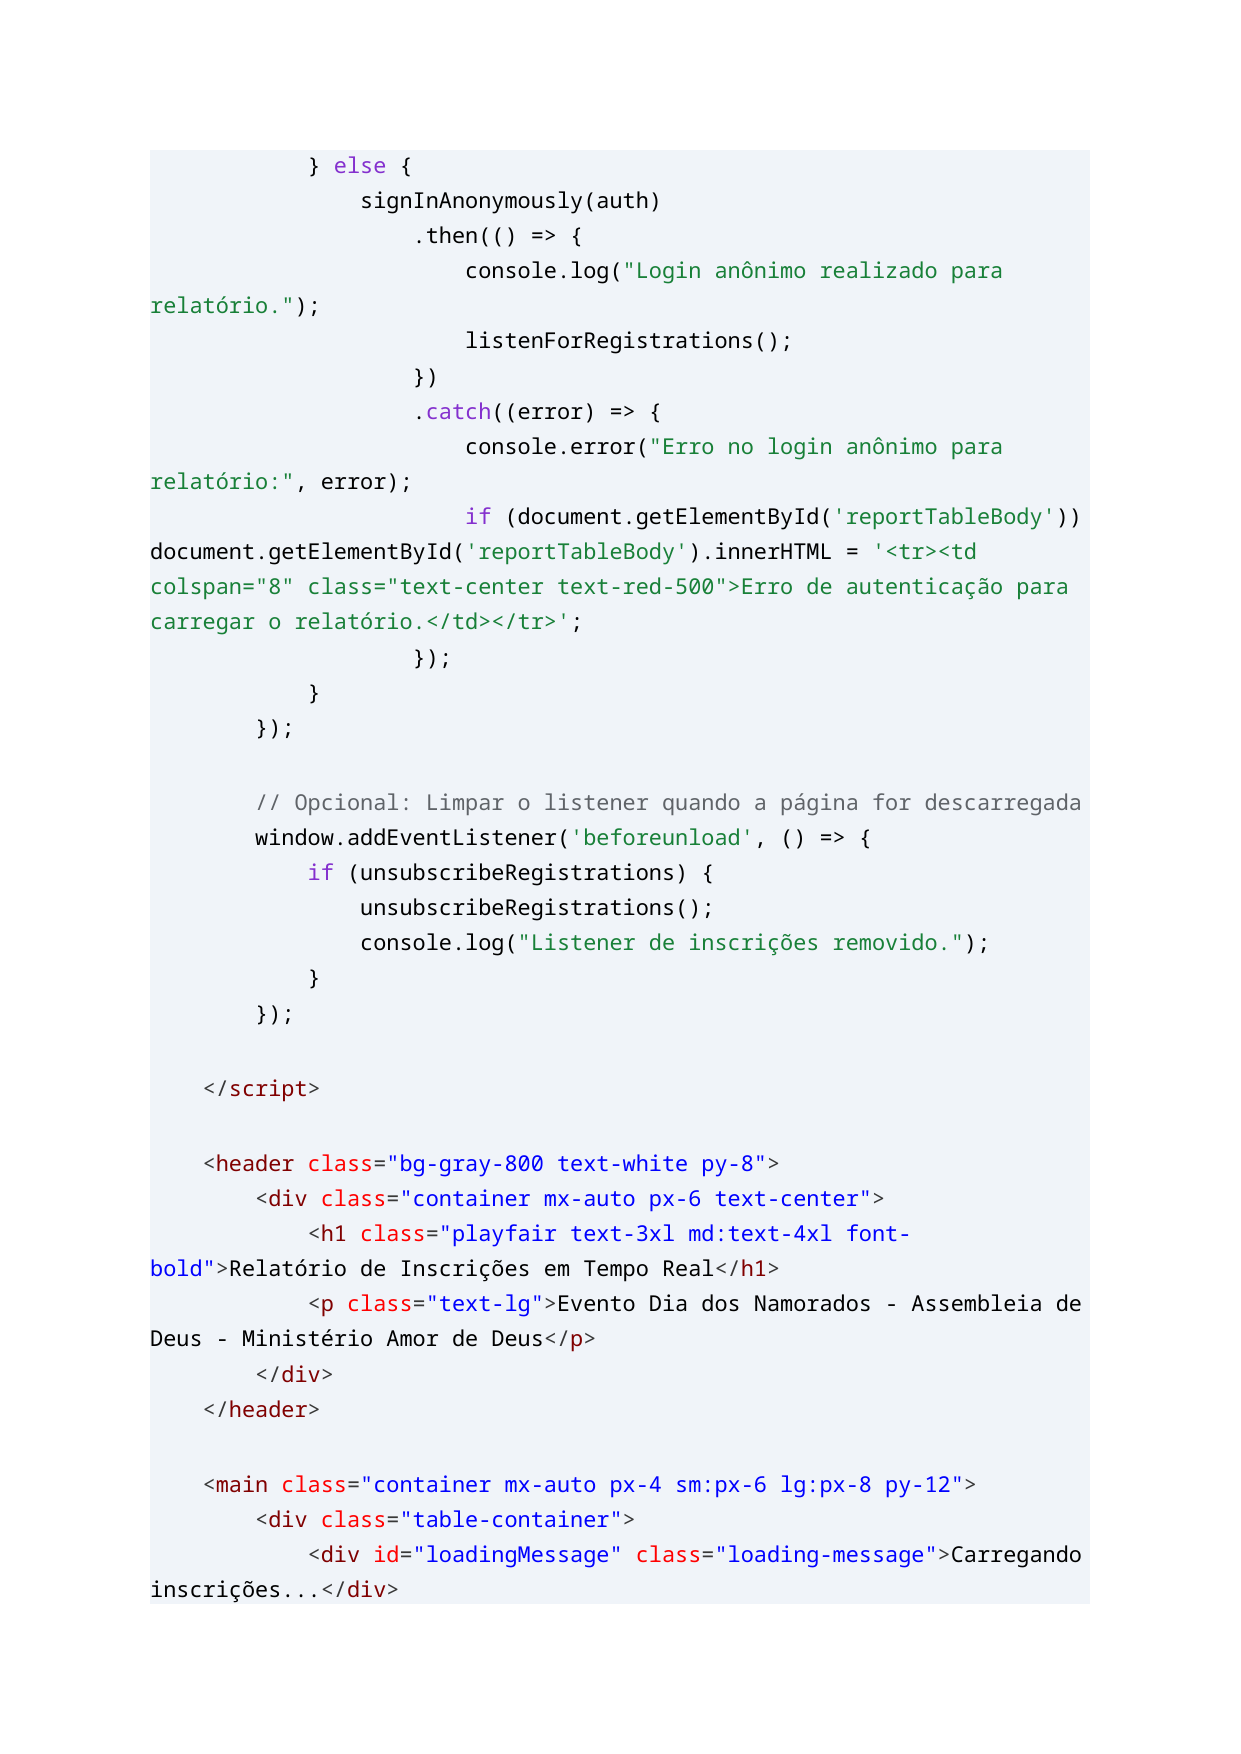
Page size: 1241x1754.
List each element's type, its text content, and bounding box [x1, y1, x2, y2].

text } else { [150, 150, 1090, 180]
text // Opcional: Limpar o listener quando a página for descarregada [150, 787, 1090, 817]
text </script> [150, 1073, 1090, 1102]
text if (unsubscribeRegistrations) { [150, 857, 1090, 887]
text console.error("Erro no login anônimo para relatório:", error); [150, 431, 1090, 496]
text <p class="text-lg">Evento Dia dos Namorados - Assembleia de Deus - Ministério Amor de Deus</p> [150, 1288, 1090, 1353]
text }); [150, 712, 1090, 741]
text </div> [150, 1358, 1090, 1388]
text console.log("Login anônimo realizado para relatório."); [150, 255, 1090, 320]
text <main class="container mx-auto px-4 sm:px-6 lg:px-8 py-12"> [150, 1469, 1090, 1499]
text console.log("Listener de inscrições removido."); [150, 927, 1090, 957]
text <div class="table-container"> [150, 1504, 1090, 1534]
text <h1 class="playfair text-3xl md:text-4xl font-bold">Relatório de Inscrições em Tempo Real</h1> [150, 1218, 1090, 1283]
text </header> [150, 1394, 1090, 1423]
text .catch((error) => { [150, 396, 1090, 426]
text } [150, 962, 1090, 992]
text .then(() => { [150, 220, 1090, 250]
text }) [150, 361, 1090, 390]
text unsubscribeRegistrations(); [150, 892, 1090, 922]
text signInAnonymously(auth) [150, 185, 1090, 215]
text }); [150, 997, 1090, 1027]
text <div class="container mx-auto px-6 text-center"> [150, 1183, 1090, 1213]
text if (document.getElementById('reportTableBody')) document.getElementById('reportTableBody').innerHTML = '<tr><td colspan="8" class="text-center text-red-500">Erro de autenticação para carregar o relatório.</td></tr>'; [150, 501, 1090, 636]
text <header class="bg-gray-800 text-white py-8"> [150, 1148, 1090, 1178]
text }); [150, 641, 1090, 671]
text } [150, 677, 1090, 706]
text <div id="loadingMessage" class="loading-message">Carregando inscrições...</div> [150, 1539, 1090, 1604]
text window.addEventListener('beforeunload', () => { [150, 822, 1090, 852]
text listenForRegistrations(); [150, 326, 1090, 355]
